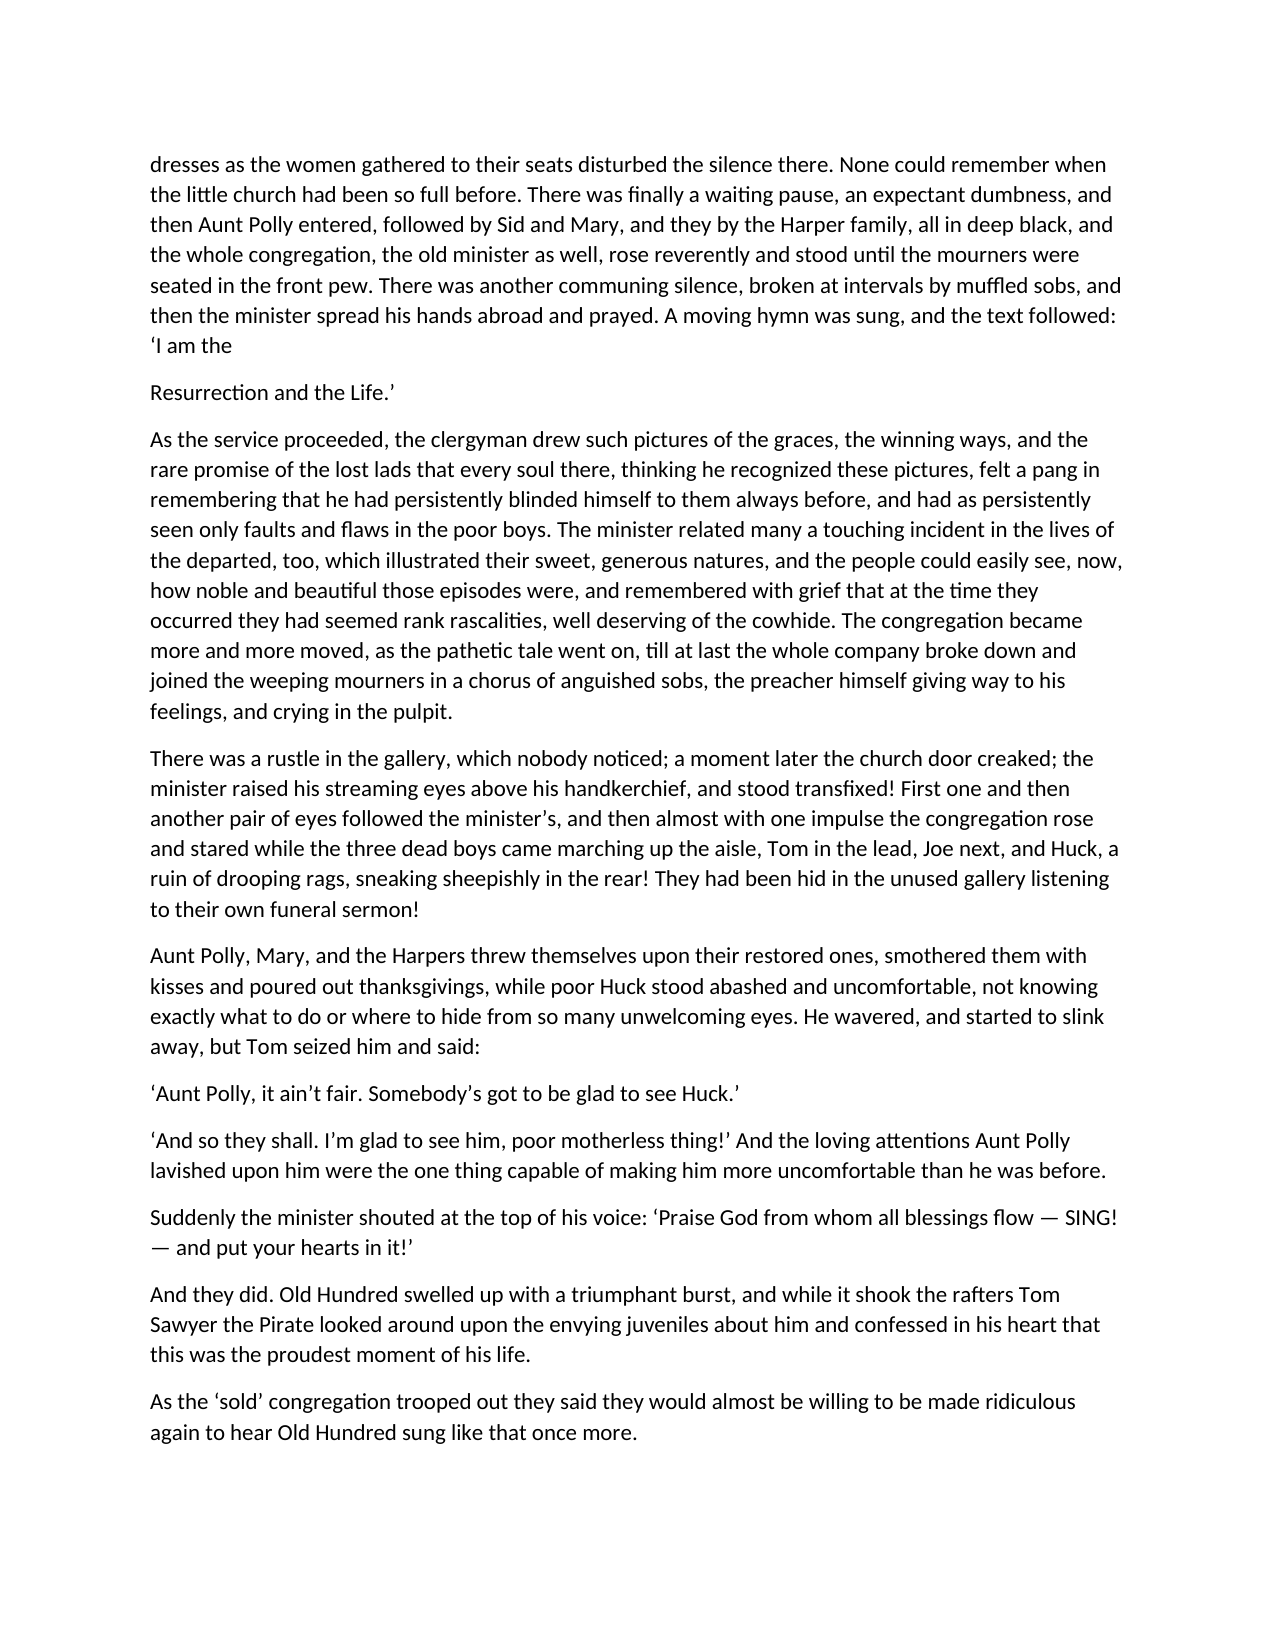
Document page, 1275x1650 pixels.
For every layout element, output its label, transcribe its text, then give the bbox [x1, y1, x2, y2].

text ‘Aunt Polly, it ain’t fair. Somebody’s got to be glad to see Huck.’ [150, 1079, 1125, 1107]
text Resurrection and the Life.’ [150, 378, 1125, 406]
text As the ‘sold’ congregation trooped out they said they would almost be willing to be made ridiculous again to hear Old Hundred sung like that once more. [150, 1387, 1125, 1446]
text As the service proceeded, the clergyman drew such pictures of the graces, the winning ways, and the rare promise of the lost lads that every soul there, thinking he recognized these pictures, felt a pang in remembering that he had persistently blinded himself to them always before, and had as persistently seen only faults and flaws in the poor boys. The minister related many a touching incident in the lives of the departed, too, which illustrated their sweet, generous natures, and the people could easily see, now, how noble and beautiful those episodes were, and remembered with grief that at the time they occurred they had seemed rank rascalities, well deserving of the cowhide. The congregation became more and more moved, as the pathetic tale went on, till at last the whole company broke down and joined the weeping mourners in a chorus of anguished sobs, the preacher himself giving way to his feelings, and crying in the pulpit. [150, 425, 1125, 725]
text And they did. Old Hundred swelled up with a triumphant burst, and while it shook the rafters Tom Sawyer the Pirate looked around upon the envying juveniles about him and confessed in his heart that this was the proudest moment of his life. [150, 1280, 1125, 1369]
text ‘And so they shall. I’m glad to see him, poor motherless thing!’ And the loving attentions Aunt Polly lavished upon him were the one thing capable of making him more uncomfortable than he was before. [150, 1126, 1125, 1184]
text Suddenly the minister shouted at the top of his voice: ‘Praise God from whom all blessings flow — SING! — and put your hearts in it!’ [150, 1203, 1125, 1261]
text There was a rustle in the gallery, which nobody noticed; a moment later the church door creaked; the minister raised his streaming eyes above his handkerchief, and stood transfixed! First one and then another pair of eyes followed the minister’s, and then almost with one impulse the congregation rose and stared while the three dead boys came marching up the aisle, Tom in the lead, Joe next, and Huck, a ruin of drooping rags, sneaking sheepishly in the rear! They had been hid in the unused gallery listening to their own funeral sermon! [150, 744, 1125, 923]
text Aunt Polly, Mary, and the Harpers threw themselves upon their restored ones, smothered them with kisses and poured out thanksgivings, while poor Huck stood abashed and uncomfortable, not knowing exactly what to do or where to hide from so many unwelcoming eyes. He wavered, and started to slink away, but Tom seized him and said: [150, 942, 1125, 1060]
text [150, 150, 1125, 359]
